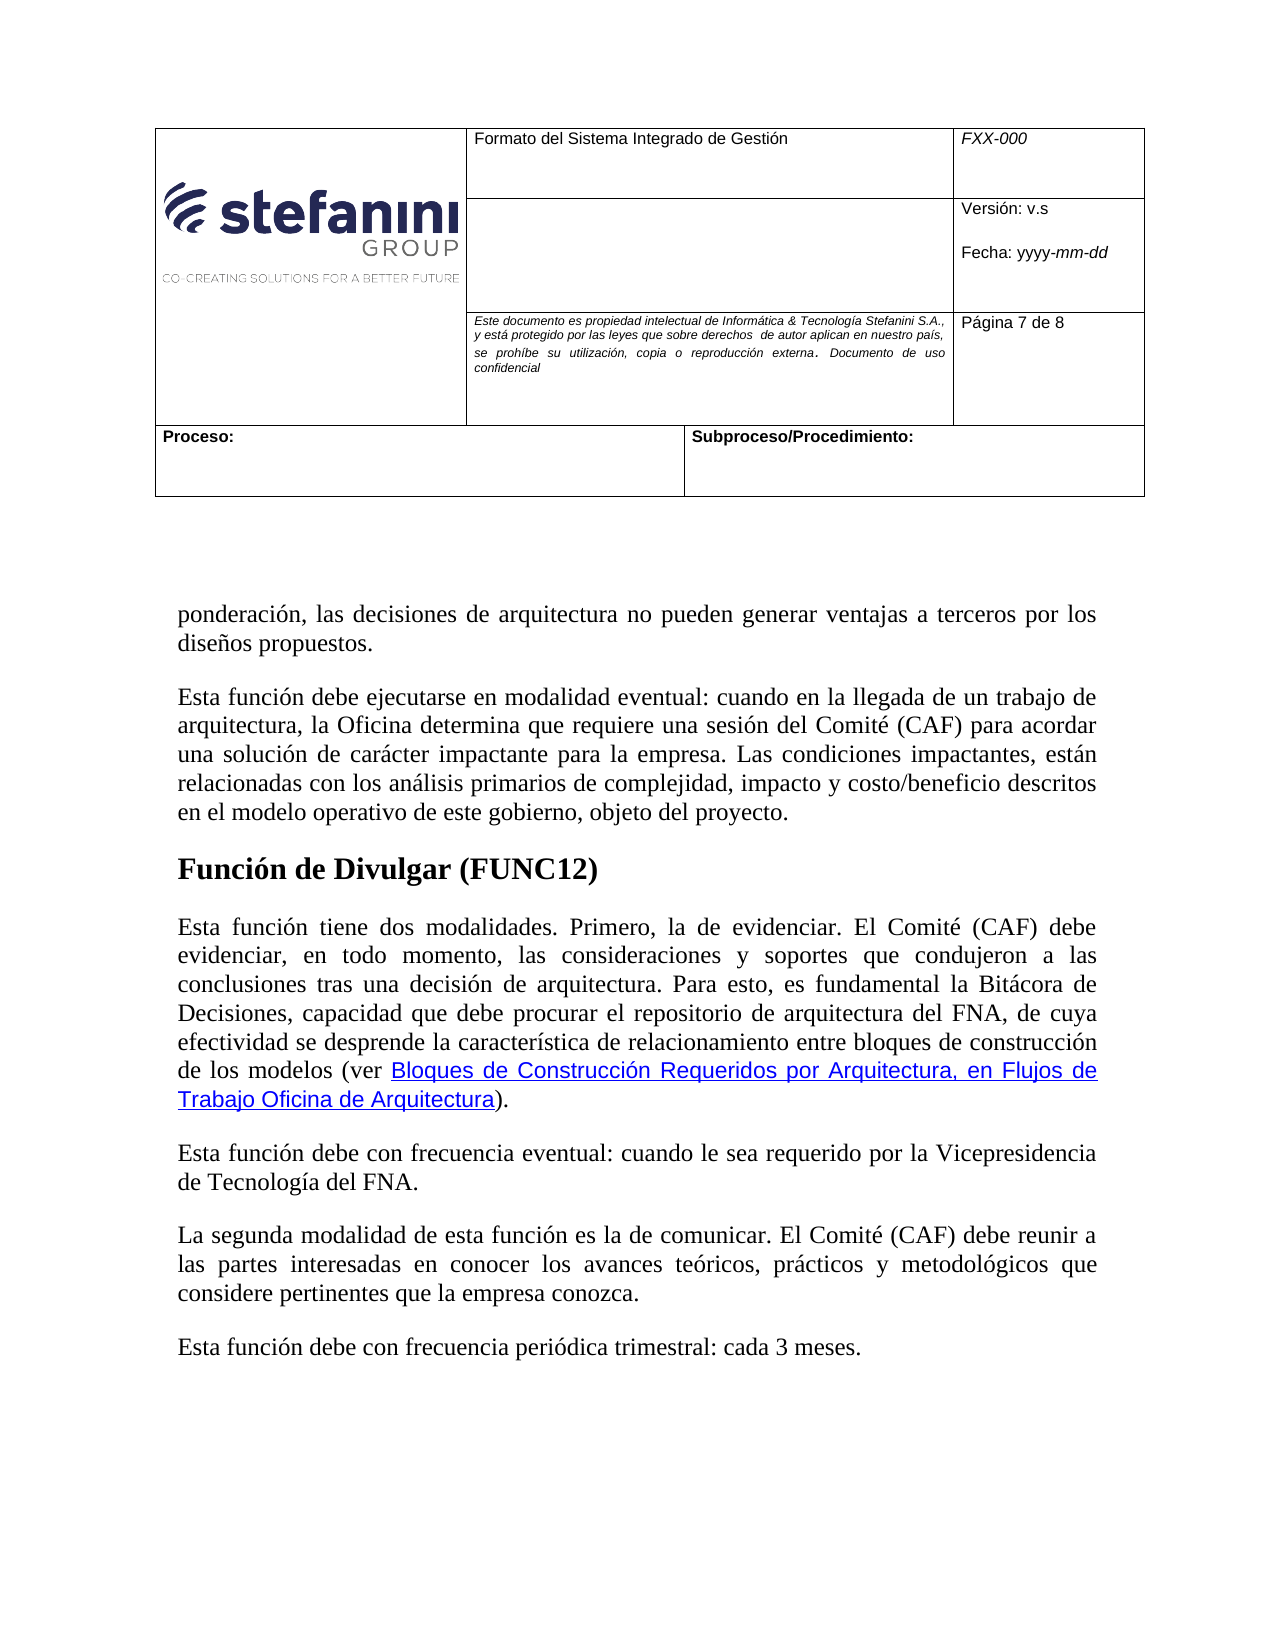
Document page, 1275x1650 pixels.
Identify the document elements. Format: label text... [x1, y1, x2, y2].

subtitle Función de Divulgar (FUNC12) [177, 851, 1098, 887]
text El Comité debe proporcionar herramientas y contar con métodos precisos para avalar una decisión de arquitectura sobre otra. Además, en arreglo al principio de paridad y ponderación, las decisiones de arquitectura no pueden generar ventajas a terceros por los diseños propuestos. [177, 599, 1098, 657]
text Esta función debe ejecutarse en modalidad eventual: cuando en la llegada de un trabajo de arquitectura, la Oficina determina que requiere una sesión del Comité (CAF) para acordar una solución de carácter impactante para la empresa. Las condiciones impactantes, están relacionadas con los análisis primarios de complejidad, impacto y costo/beneficio descritos en el modelo operativo de este gobierno, objeto del proyecto. [177, 682, 1098, 826]
text Esta función tiene dos modalidades. Primero, la de evidenciar. El Comité (CAF) debe evidenciar, en todo momento, las consideraciones y soportes que condujeron a las conclusiones tras una decisión de arquitectura. Para esto, es fundamental la Bitácora de Decisiones, capacidad que debe procurar el repositorio de arquitectura del FNA, de cuya efectividad se desprende la característica de relacionamiento entre bloques de construcción de los modelos (ver Bloques de Construcción Requeridos por Arquitectura, en Flujos de Trabajo Oficina de Arquitectura). [177, 912, 1098, 1113]
text Esta función debe con frecuencia periódica trimestral: cada 3 meses. [177, 1332, 1098, 1360]
text Esta función debe con frecuencia eventual: cuando le sea requerido por la Vicepresidencia de Tecnología del FNA. [177, 1138, 1098, 1195]
text La segunda modalidad de esta función es la de comunicar. El Comité (CAF) debe reunir a las partes interesadas en conocer los avances teóricos, prácticos y metodológicos que considere pertinentes que la empresa conozca. [177, 1220, 1098, 1307]
picture [162, 182, 460, 286]
